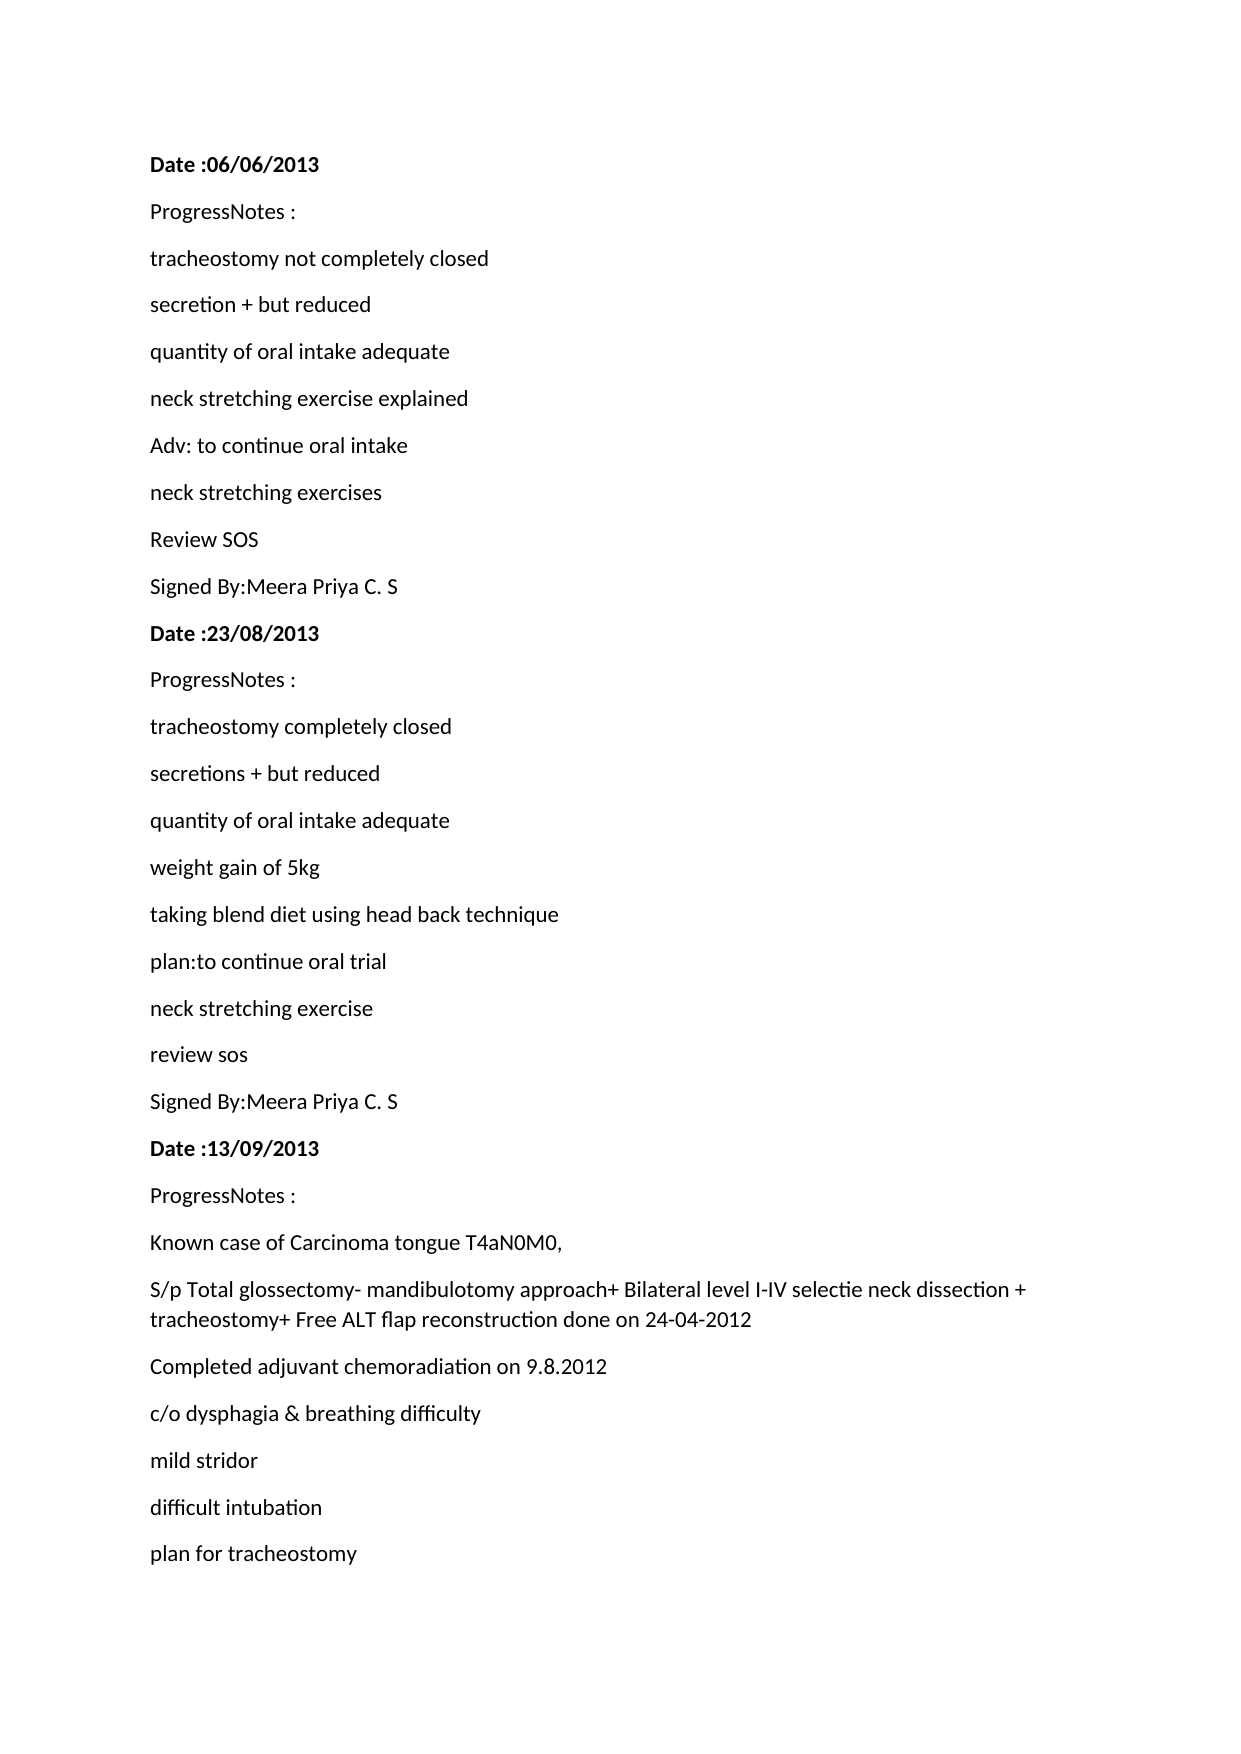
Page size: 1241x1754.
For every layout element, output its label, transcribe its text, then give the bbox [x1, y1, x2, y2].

text mild stridor [150, 1446, 1090, 1474]
text weight gain of 5kg [150, 853, 1090, 881]
text Known case of Carcinoma tongue T4aN0M0, [150, 1228, 1090, 1256]
text plan for tracheostomy [150, 1539, 1090, 1568]
text Review SOS [150, 525, 1090, 553]
text Date :06/06/2013 [150, 150, 1090, 178]
text Adv: to continue oral intake [150, 431, 1090, 459]
text neck stretching exercises [150, 478, 1090, 506]
text c/o dysphagia & breathing difficulty [150, 1399, 1090, 1427]
text taking blend diet using head back technique [150, 900, 1090, 928]
text review sos [150, 1041, 1090, 1069]
text secretion + but reduced [150, 291, 1090, 319]
text tracheostomy not completely closed [150, 244, 1090, 272]
text Date :23/08/2013 [150, 619, 1090, 647]
text ProgressNotes : [150, 666, 1090, 694]
text difficult intubation [150, 1493, 1090, 1521]
text Signed By:Meera Priya C. S [150, 572, 1090, 600]
text neck stretching exercise [150, 994, 1090, 1022]
text Completed adjuvant chemoradiation on 9.8.2012 [150, 1352, 1090, 1380]
text neck stretching exercise explained [150, 384, 1090, 412]
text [150, 1275, 1090, 1333]
text Signed By:Meera Priya C. S [150, 1087, 1090, 1116]
text secretions + but reduced [150, 759, 1090, 787]
text quantity of oral intake adequate [150, 806, 1090, 834]
text ProgressNotes : [150, 197, 1090, 225]
text tracheostomy completely closed [150, 712, 1090, 741]
text ProgressNotes : [150, 1181, 1090, 1209]
text quantity of oral intake adequate [150, 337, 1090, 366]
text plan:to continue oral trial [150, 947, 1090, 975]
text Date :13/09/2013 [150, 1134, 1090, 1162]
